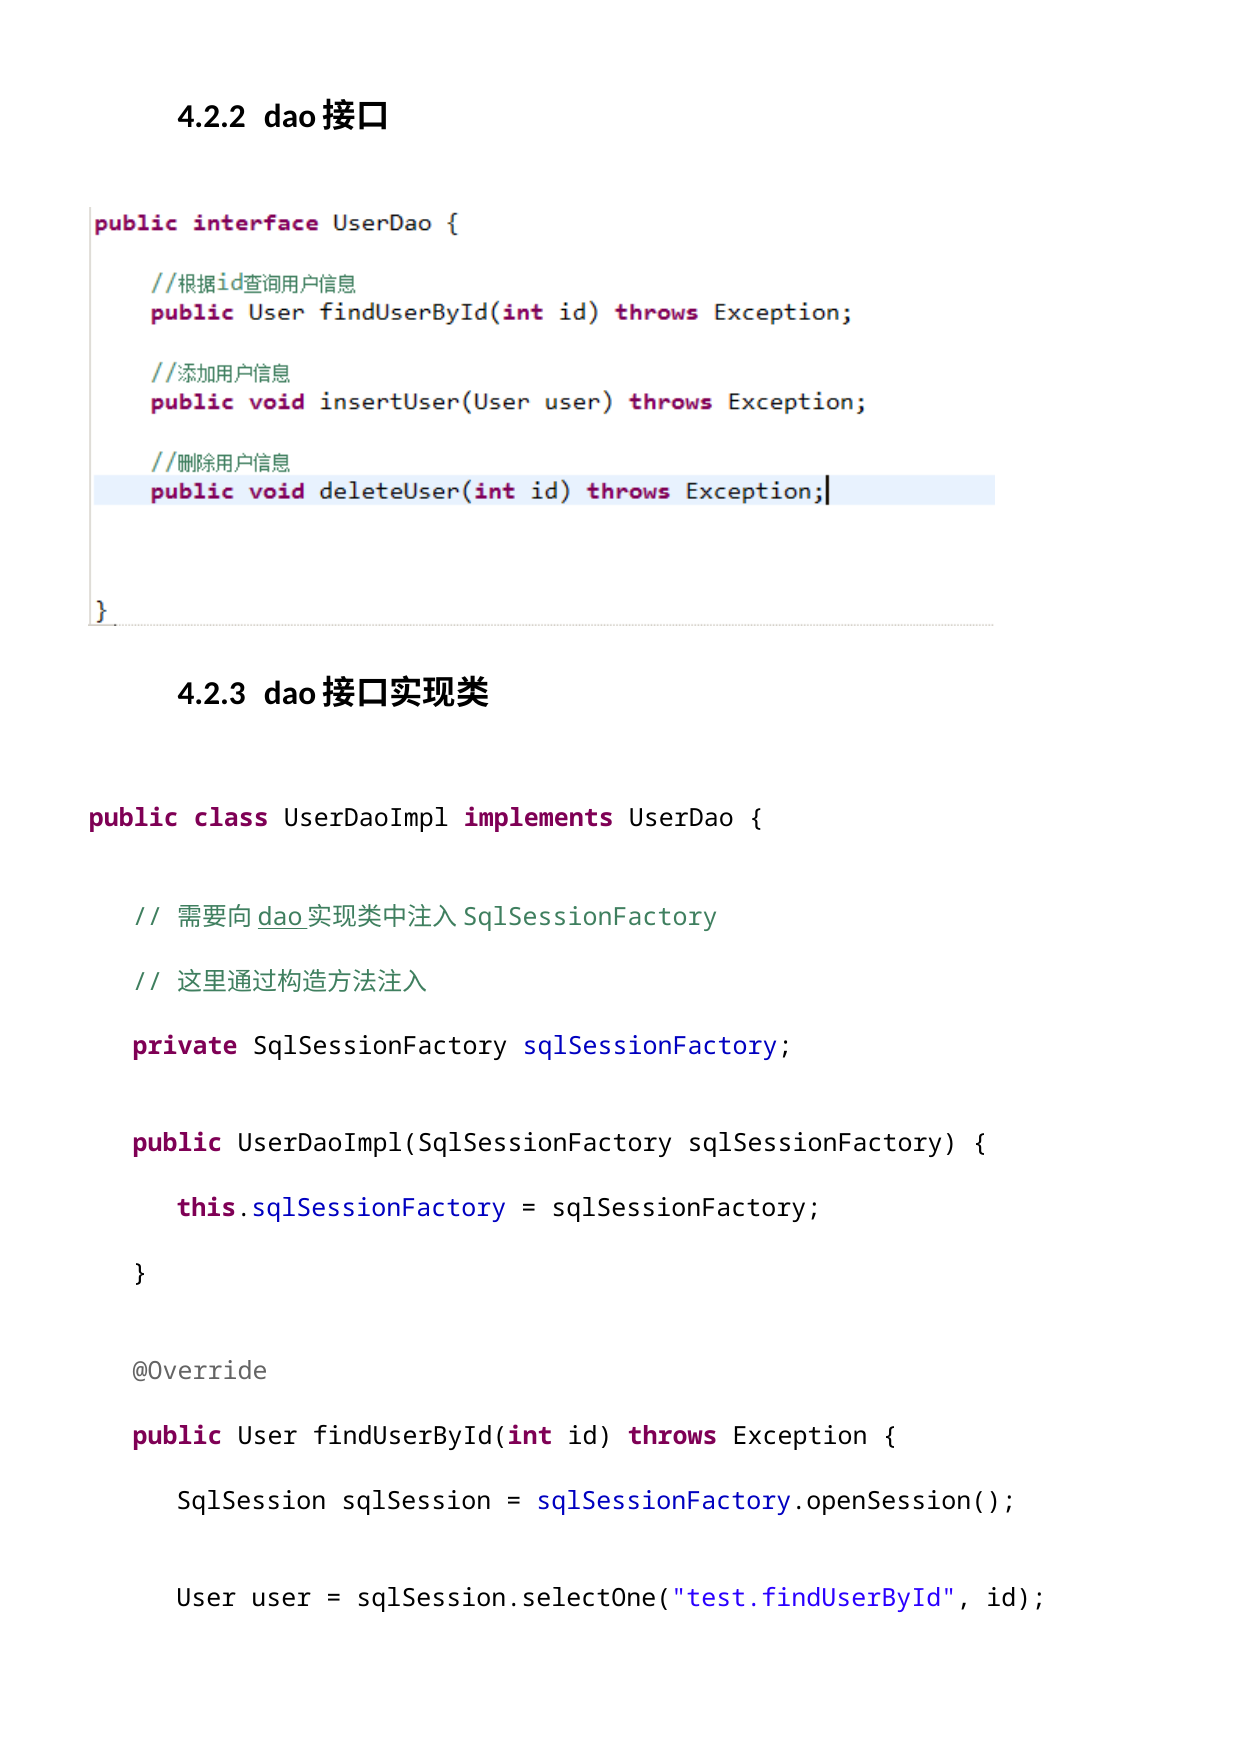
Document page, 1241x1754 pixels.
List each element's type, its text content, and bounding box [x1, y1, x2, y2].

text SqlSession sqlSession = sqlSessionFactory.openSession(); [89, 1467, 1167, 1532]
text // 这里通过构造方法注入 [89, 947, 1167, 1012]
text User user = sqlSession.selectOne("test.findUserById", id); [89, 1565, 1167, 1630]
text public class UserDaoImpl implements UserDao { [89, 785, 1167, 850]
text private SqlSessionFactory sqlSessionFactory; [89, 1012, 1167, 1077]
text } [89, 1240, 1167, 1305]
subtitle dao接口实现类 [177, 657, 1167, 722]
text @Override [89, 1337, 1167, 1402]
text this.sqlSessionFactory = sqlSessionFactory; [89, 1175, 1167, 1240]
subtitle dao接口 [177, 81, 1167, 146]
text public UserDaoImpl(SqlSessionFactory sqlSessionFactory) { [89, 1110, 1167, 1175]
text // 需要向dao实现类中注入SqlSessionFactory [89, 882, 1167, 947]
text public User findUserById(int id) throws Exception { [89, 1402, 1167, 1467]
picture [88, 207, 995, 626]
